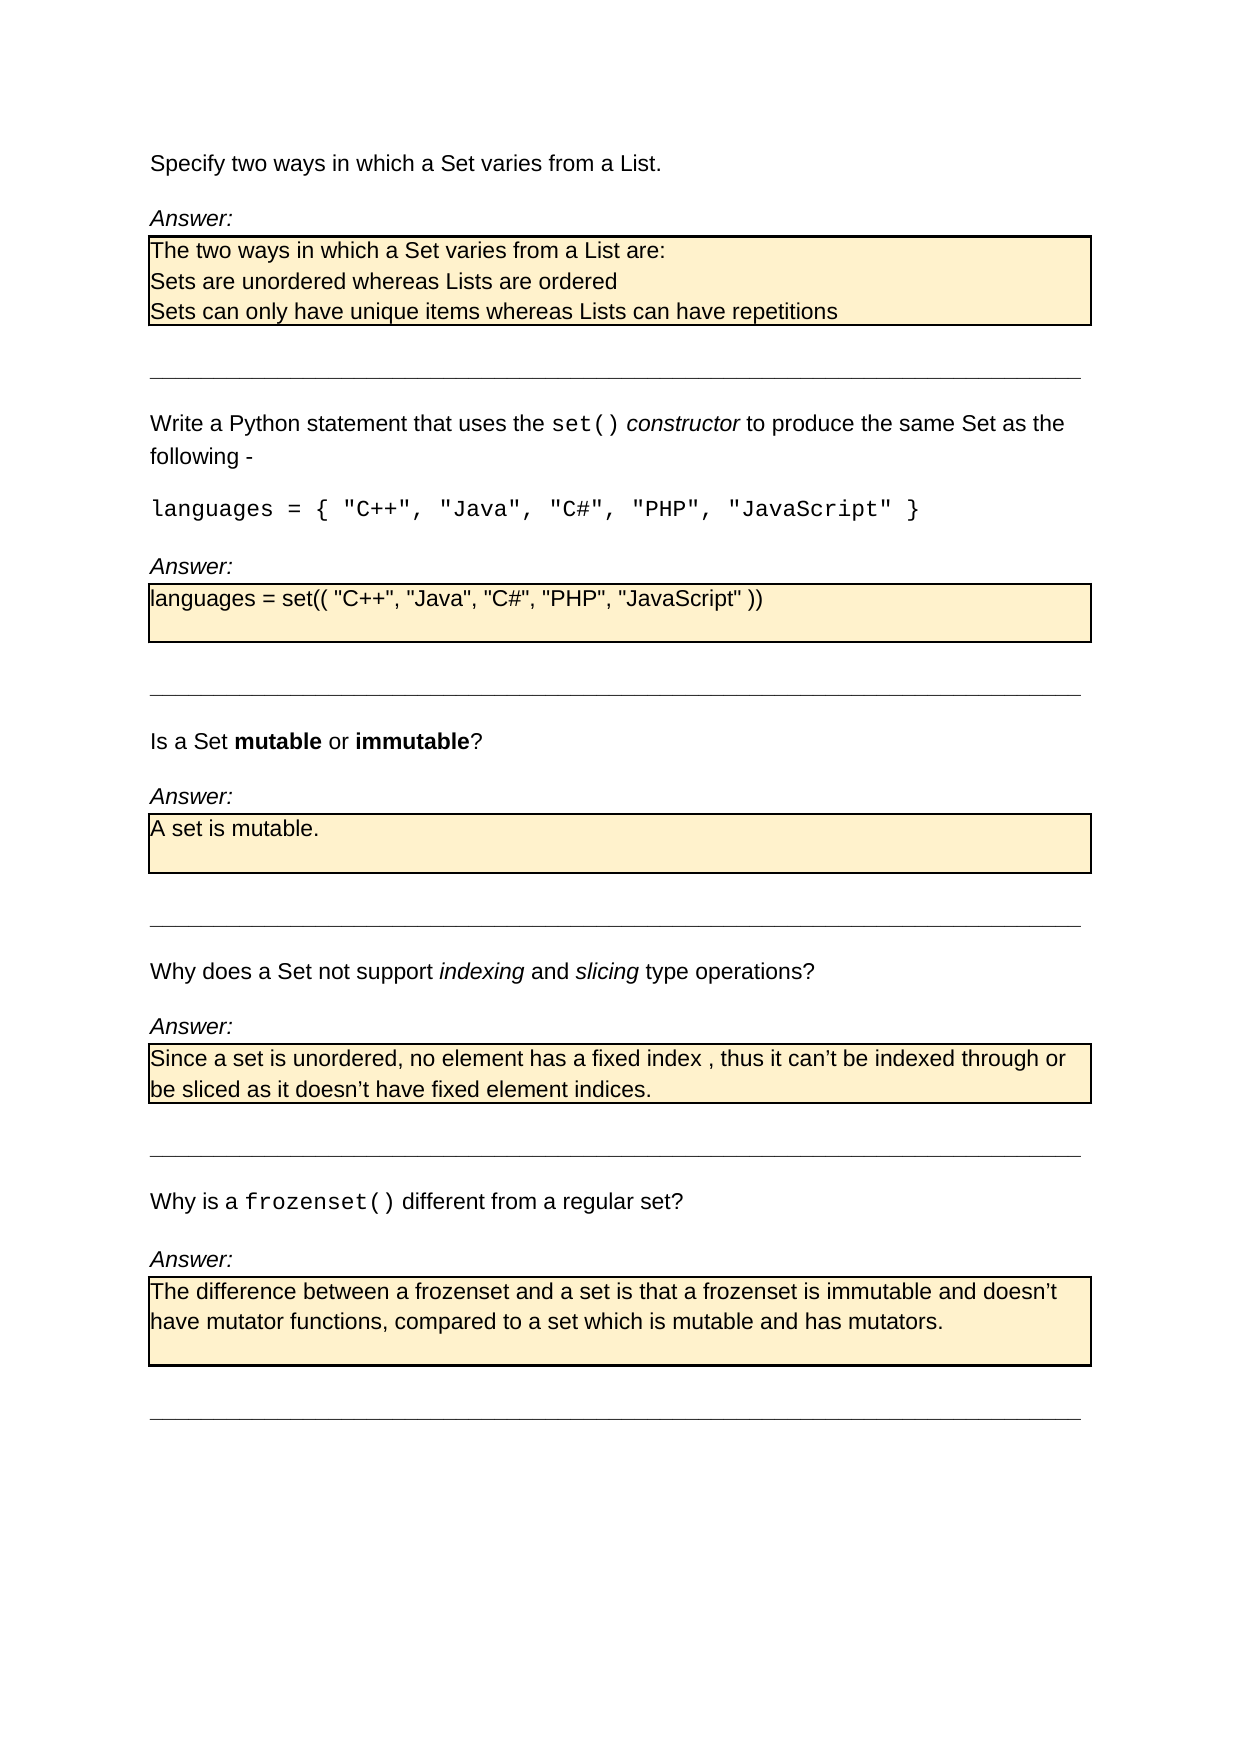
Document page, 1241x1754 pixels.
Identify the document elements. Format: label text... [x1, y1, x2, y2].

text The difference between a frozenset and a set is that a frozenset is immutable and doesn’t have mutator functions, compared to a set which is mutable and has mutators. [150, 1278, 1090, 1334]
text Why does a Set not support indexing and slicing type operations? [150, 958, 1090, 984]
text Sets are unordered whereas Lists are ordered [150, 266, 1090, 294]
text Sets can only have unique items whereas Lists can have repetitions [150, 296, 1090, 324]
text The two ways in which a Set varies from a List are: [150, 238, 1090, 264]
text Answer: [150, 783, 1090, 809]
text Write a Python statement that uses the set() constructor to produce the same Set as the following - [150, 410, 1090, 469]
text _________________________________________________________________________ [150, 1396, 1090, 1422]
text Answer: [150, 205, 1090, 232]
text Specify two ways in which a Set varies from a List. [150, 150, 1090, 176]
text Why is a frozenset() different from a regular set? [150, 1188, 1090, 1216]
text Answer: [150, 1246, 1090, 1272]
text _________________________________________________________________________ [150, 355, 1090, 382]
text _________________________________________________________________________ [150, 1133, 1090, 1159]
text Answer: [150, 553, 1090, 579]
text Since a set is unordered, no element has a fixed index , thus it can’t be indexed through or be sliced as it doesn’t have fixed element indices. [150, 1045, 1090, 1102]
text Answer: [150, 1013, 1090, 1039]
text _________________________________________________________________________ [150, 672, 1090, 699]
text Is a Set mutable or immutable? [150, 728, 1090, 754]
text A set is mutable. [150, 815, 1090, 841]
text _________________________________________________________________________ [150, 903, 1090, 929]
text languages = set(( "C++", "Java", "C#", "PHP", "JavaScript" )) [150, 585, 1090, 611]
text languages = { "C++", "Java", "C#", "PHP", "JavaScript" } [150, 498, 1090, 524]
